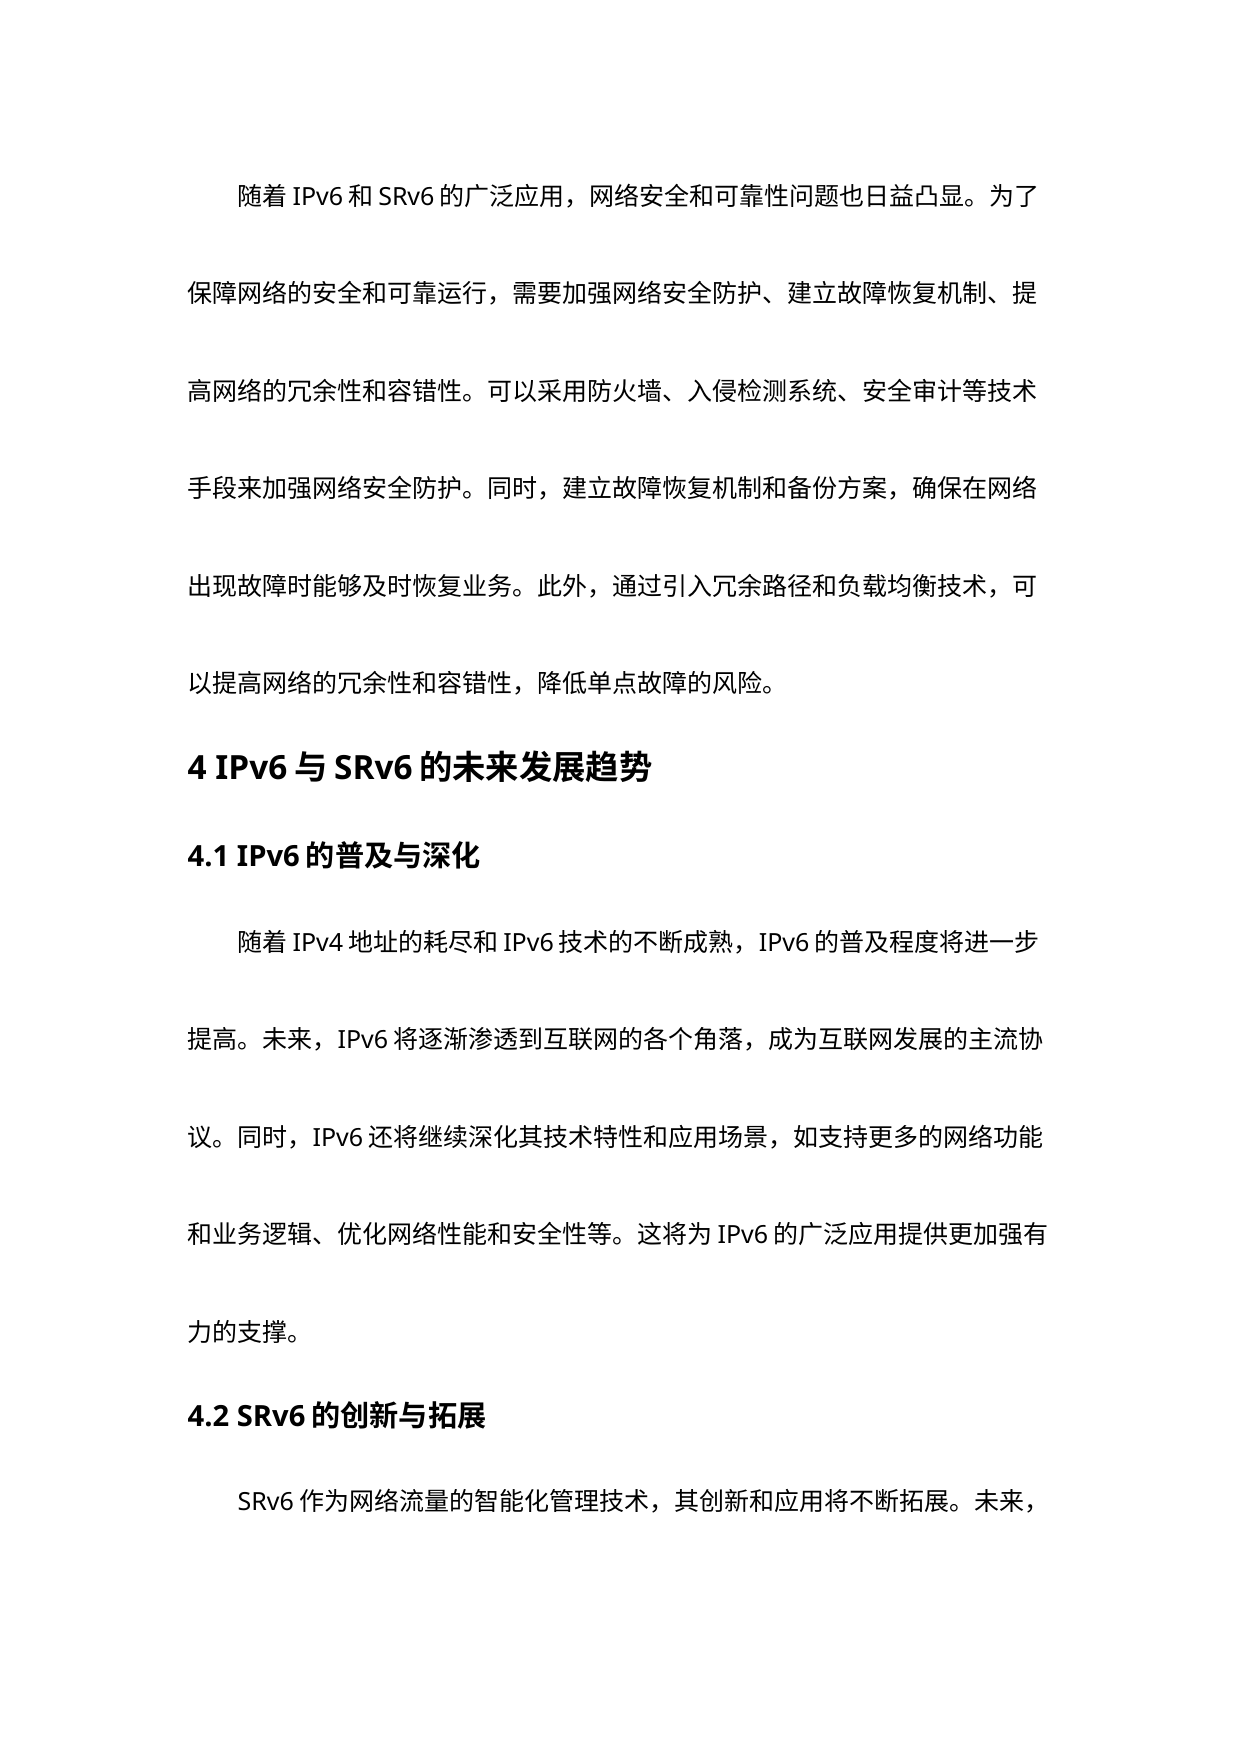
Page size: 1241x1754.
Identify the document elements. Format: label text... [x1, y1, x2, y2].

text 4 IPv6与SRv6的未来发展趋势 [187, 733, 1053, 798]
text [187, 1467, 1053, 1532]
text 随着IPv4地址的耗尽和IPv6技术的不断成熟，IPv6的普及程度将进一步提高。未来，IPv6将逐渐渗透到互联网的各个角落，成为互联网发展的主流协议。同时，IPv6还将继续深化其技术特性和应用场景，如支持更多的网络功能和业务逻辑、优化网络性能和安全性等。这将为IPv6的广泛应用提供更加强有力的支撑。 [187, 908, 1053, 1363]
text 4.2 SRv6的创新与拓展 [187, 1381, 1053, 1446]
text 随着IPv6和SRv6的广泛应用，网络安全和可靠性问题也日益凸显。为了保障网络的安全和可靠运行，需要加强网络安全防护、建立故障恢复机制、提高网络的冗余性和容错性。可以采用防火墙、入侵检测系统、安全审计等技术手段来加强网络安全防护。同时，建立故障恢复机制和备份方案，确保在网络出现故障时能够及时恢复业务。此外，通过引入冗余路径和负载均衡技术，可以提高网络的冗余性和容错性，降低单点故障的风险。 [187, 162, 1053, 714]
text 4.1 IPv6的普及与深化 [187, 822, 1053, 887]
